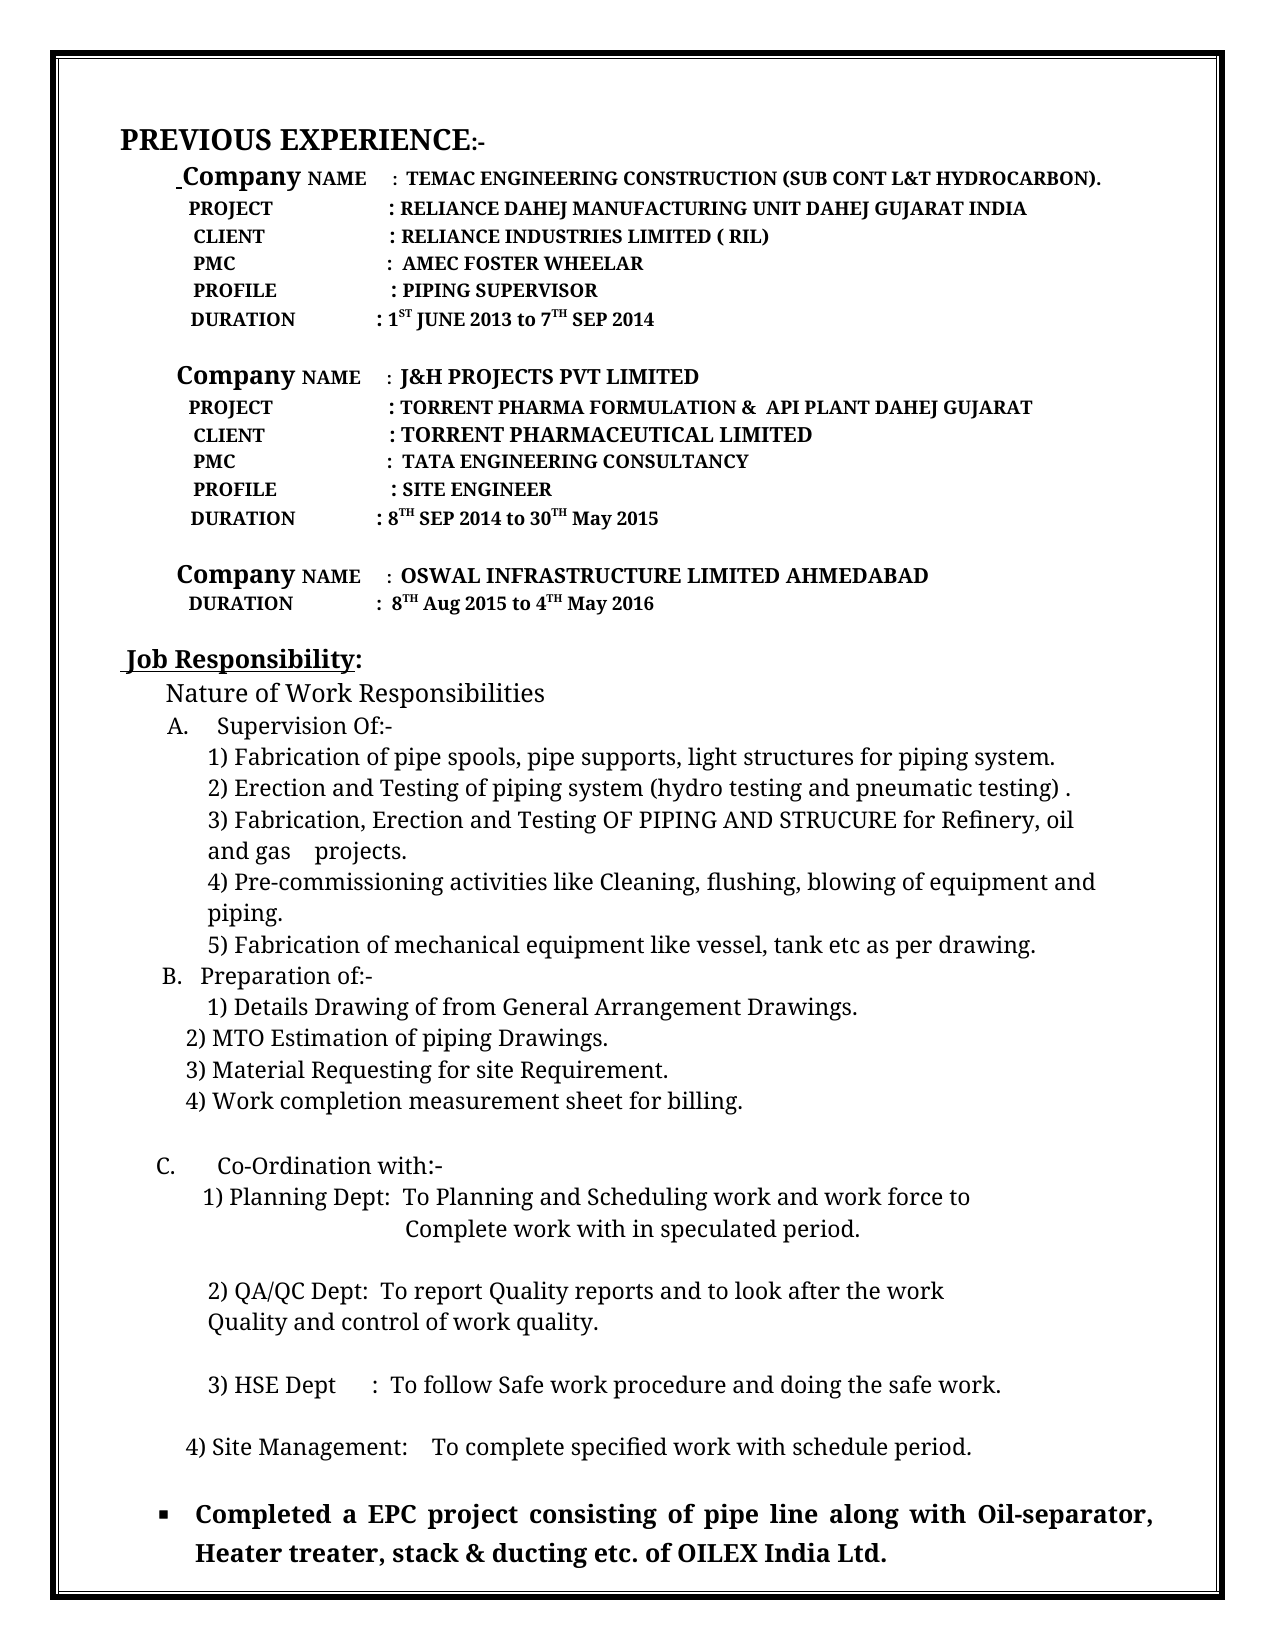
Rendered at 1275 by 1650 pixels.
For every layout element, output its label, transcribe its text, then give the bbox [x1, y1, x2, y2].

text Company NAME : J&H PROJECTS PVT LIMITED [176, 358, 1155, 392]
list Supervision Of:- [167, 710, 1118, 741]
text 2) QA/QC Dept: To report Quality reports and to look after the work [207, 1275, 1118, 1306]
text Company NAME : OSWAL INFRASTRUCTURE LIMITED AHMEDABAD [176, 557, 1155, 591]
text 3) HSE Dept : To follow Safe work procedure and doing the safe work. [207, 1369, 1118, 1400]
text DURATION : 8TH SEP 2014 to 30TH May 2015 [120, 503, 1155, 531]
subtitle Nature of Work Responsibilities [120, 676, 1155, 710]
text 2) Erection and Testing of piping system (hydro testing and pneumatic testing) . [207, 772, 1118, 803]
list Completed a EPC project consisting of pipe line along with Oil-separator, Heater treater, stack & ducting etc. of OILEX India Ltd. [157, 1497, 1155, 1570]
text PROFILE : PIPING SUPERVISOR [120, 275, 1155, 304]
text 1) Planning Dept: To Planning and Scheduling work and work force to [167, 1181, 1118, 1213]
text 4) Pre-commissioning activities like Cleaning, flushing, blowing of equipment and piping. [207, 866, 1118, 928]
text PMC : TATA ENGINEERING CONSULTANCY [120, 449, 1155, 474]
text Job Responsibility: [120, 642, 1155, 676]
text 3) Material Requesting for site Requirement. [120, 1053, 1118, 1085]
text 1) Details Drawing of from General Arrangement Drawings. [120, 991, 1118, 1022]
text CLIENT : TORRENT PHARMACEUTICAL LIMITED [120, 420, 1155, 449]
text 4) Work completion measurement sheet for billing. [120, 1085, 1118, 1116]
text 5) Fabrication of mechanical equipment like vessel, tank etc as per drawing. [207, 928, 1118, 960]
text 1) Fabrication of pipe spools, pipe supports, light structures for piping system. [207, 741, 1118, 772]
text B. Preparation of:- [120, 960, 1118, 991]
text PROJECT : TORRENT PHARMA FORMULATION & API PLANT DAHEJ GUJARAT [120, 392, 1155, 420]
text PREVIOUS EXPERIENCE:- [120, 119, 1155, 159]
text PROFILE : SITE ENGINEER [120, 474, 1155, 503]
text 2) MTO Estimation of piping Drawings. [120, 1022, 1118, 1053]
text DURATION : 1ST JUNE 2013 to 7TH SEP 2014 [120, 304, 1155, 332]
text PROJECT : RELIANCE DAHEJ MANUFACTURING UNIT DAHEJ GUJARAT INDIA [120, 193, 1155, 221]
text Complete work with in speculated period. [167, 1213, 1118, 1244]
text PMC : AMEC FOSTER WHEELAR [120, 250, 1155, 275]
text Quality and control of work quality. [207, 1306, 1118, 1338]
text CLIENT : RELIANCE INDUSTRIES LIMITED ( RIL) [120, 221, 1155, 250]
text 3) Fabrication, Erection and Testing OF PIPING AND STRUCURE for Refinery, oil and gas projects. [207, 803, 1118, 866]
text C. Co-Ordination with:- [120, 1147, 1118, 1181]
text DURATION : 8TH Aug 2015 to 4TH May 2016 [120, 591, 1155, 616]
text Company NAME : TEMAC ENGINEERING CONSTRUCTION (SUB CONT L&T HYDROCARBON). [176, 159, 1155, 193]
text 4) Site Management: To complete specified work with schedule period. [120, 1431, 1118, 1463]
